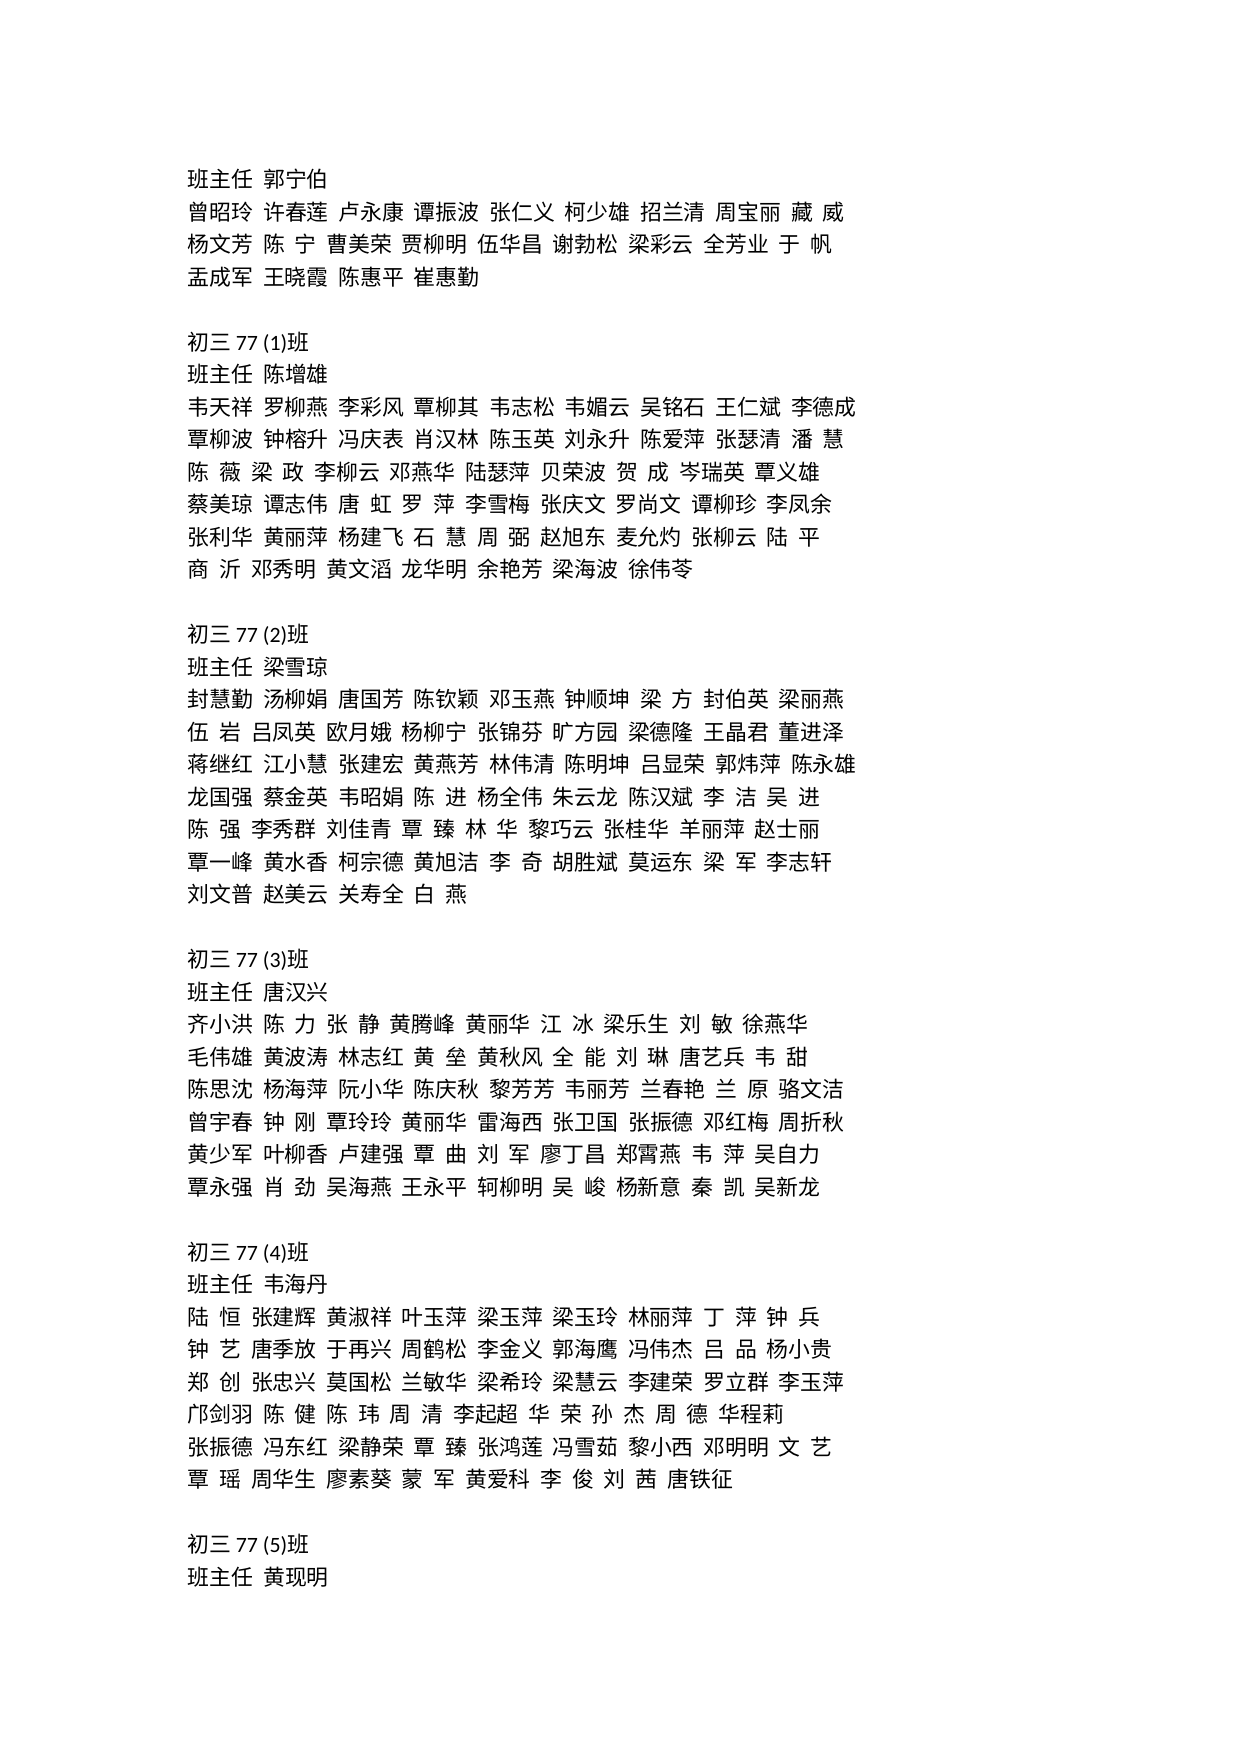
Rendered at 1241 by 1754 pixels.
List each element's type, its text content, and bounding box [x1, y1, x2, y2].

text 盂成军 王晓霞 陈惠平 崔惠勤 [187, 259, 1053, 292]
text 钟 艺 唐季放 于再兴 周鹤松 李金义 郭海鹰 冯伟杰 吕 品 杨小贵 [187, 1332, 1053, 1364]
text 覃 瑶 周华生 廖素葵 蒙 军 黄爱科 李 俊 刘 茜 唐铁征 [187, 1462, 1053, 1494]
text 覃柳波 钟榕升 冯庆表 肖汉林 陈玉英 刘永升 陈爱萍 张瑟清 潘 慧 [187, 422, 1053, 454]
text 张利华 黄丽萍 杨建飞 石 慧 周 弼 赵旭东 麦允灼 张柳云 陆 平 [187, 519, 1053, 552]
text 陆 恒 张建辉 黄淑祥 叶玉萍 梁玉萍 梁玉玲 林丽萍 丁 萍 钟 兵 [187, 1299, 1053, 1332]
text 陈思沈 杨海萍 阮小华 陈庆秋 黎芳芳 韦丽芳 兰春艳 兰 原 骆文洁 [187, 1072, 1053, 1104]
text 初三77 (5)班 [187, 1527, 1053, 1559]
text 初三77 (4)班 [187, 1234, 1053, 1267]
text 蒋继红 江小慧 张建宏 黄燕芳 林伟清 陈明坤 吕显荣 郭炜萍 陈永雄 [187, 747, 1053, 779]
text 覃永强 肖 劲 吴海燕 王永平 轲柳明 吴 峻 杨新意 秦 凯 吴新龙 [187, 1169, 1053, 1202]
text 初三77 (3)班 [187, 942, 1053, 974]
text 龙国强 蔡金英 韦昭娟 陈 进 杨全伟 朱云龙 陈汉斌 李 洁 吴 进 [187, 779, 1053, 812]
text 毛伟雄 黄波涛 林志红 黄 垒 黄秋风 全 能 刘 琳 唐艺兵 韦 甜 [187, 1039, 1053, 1072]
text 蔡美琼 谭志伟 唐 虹 罗 萍 李雪梅 张庆文 罗尚文 谭柳珍 李凤余 [187, 487, 1053, 519]
text 初三77 (1)班 [187, 324, 1053, 357]
text 黄少军 叶柳香 卢建强 覃 曲 刘 军 廖丁昌 郑霄燕 韦 萍 吴自力 [187, 1137, 1053, 1169]
text 刘文普 赵美云 关寿全 白 燕 [187, 877, 1053, 909]
text 班主任 韦海丹 [187, 1267, 1053, 1299]
text 韦天祥 罗柳燕 李彩风 覃柳其 韦志松 韦媚云 吴铭石 王仁斌 李德成 [187, 389, 1053, 422]
text 陈 强 李秀群 刘佳青 覃 臻 林 华 黎巧云 张桂华 羊丽萍 赵士丽 [187, 812, 1053, 844]
text 班主任 陈增雄 [187, 357, 1053, 389]
text 初三77 (2)班 [187, 617, 1053, 649]
text 班主任 郭宁伯 [187, 162, 1053, 194]
text 张振德 冯东红 梁静荣 覃 臻 张鸿莲 冯雪茹 黎小西 邓明明 文 艺 [187, 1429, 1053, 1462]
text 曾昭玲 许春莲 卢永康 谭振波 张仁义 柯少雄 招兰清 周宝丽 藏 威 [187, 194, 1053, 227]
text 曾宇春 钟 刚 覃玲玲 黄丽华 雷海西 张卫国 张振德 邓红梅 周折秋 [187, 1104, 1053, 1137]
text 班主任 黄现明 [187, 1559, 1053, 1592]
text 齐小洪 陈 力 张 静 黄腾峰 黄丽华 江 冰 梁乐生 刘 敏 徐燕华 [187, 1007, 1053, 1039]
text 班主任 唐汉兴 [187, 974, 1053, 1007]
text 班主任 梁雪琼 [187, 649, 1053, 682]
text 杨文芳 陈 宁 曹美荣 贾柳明 伍华昌 谢勃松 梁彩云 全芳业 于 帆 [187, 227, 1053, 259]
text 覃一峰 黄水香 柯宗德 黄旭洁 李 奇 胡胜斌 莫运东 梁 军 李志轩 [187, 844, 1053, 877]
text 陈 薇 梁 政 李柳云 邓燕华 陆瑟萍 贝荣波 贺 成 岑瑞英 覃义雄 [187, 454, 1053, 487]
text 伍 岩 吕凤英 欧月娥 杨柳宁 张锦芬 旷方园 梁德隆 王晶君 董进泽 [187, 714, 1053, 747]
text 商 沂 邓秀明 黄文滔 龙华明 余艳芳 梁海波 徐伟苓 [187, 552, 1053, 584]
text 封慧勤 汤柳娟 唐国芳 陈钦颖 邓玉燕 钟顺坤 梁 方 封伯英 梁丽燕 [187, 682, 1053, 714]
text 郑 创 张忠兴 莫国松 兰敏华 梁希玲 梁慧云 李建荣 罗立群 李玉萍 [187, 1364, 1053, 1397]
text 邝剑羽 陈 健 陈 玮 周 清 李起超 华 荣 孙 杰 周 德 华程莉 [187, 1397, 1053, 1429]
